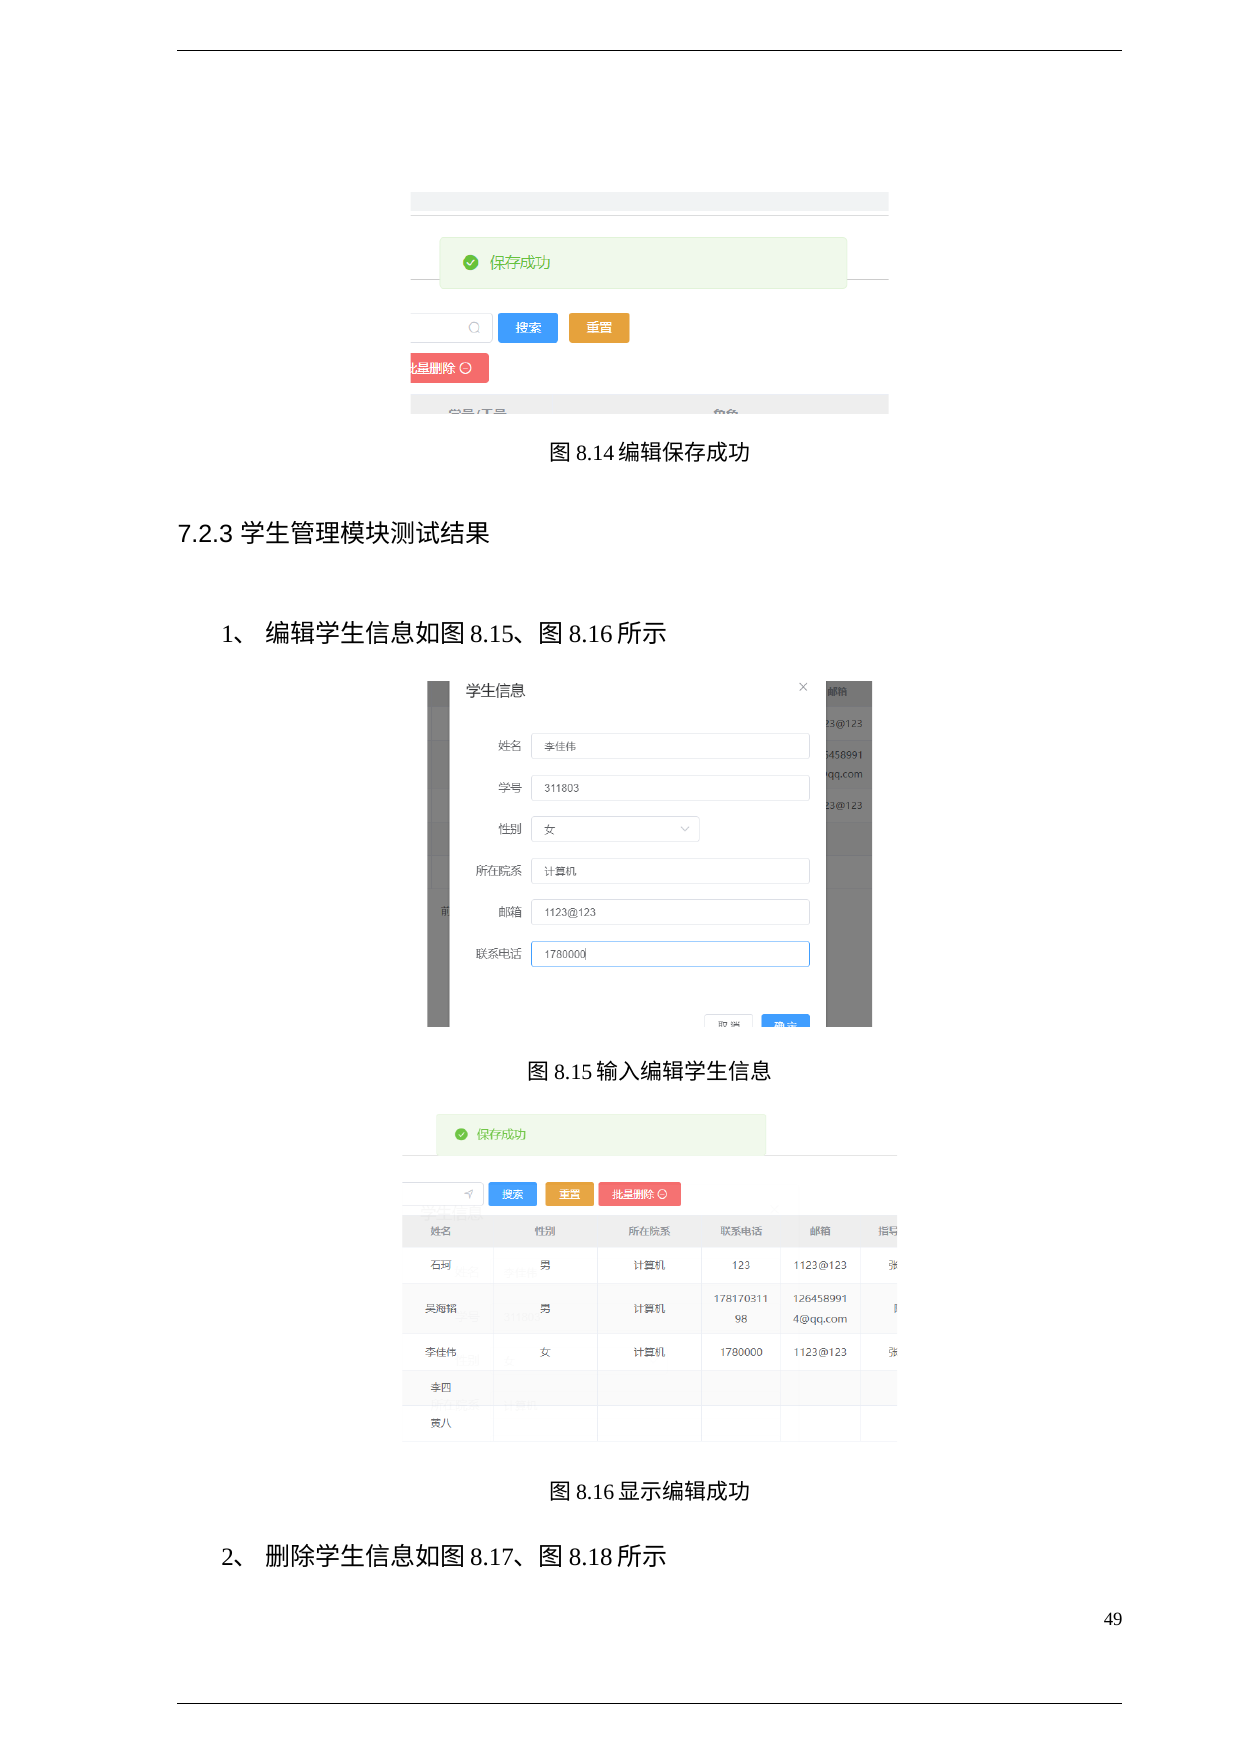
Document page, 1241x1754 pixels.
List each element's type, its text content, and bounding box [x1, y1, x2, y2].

text 图8.14编辑保存成功 [177, 435, 1122, 467]
picture [410, 192, 889, 414]
picture [427, 681, 873, 1027]
picture [402, 1103, 898, 1442]
text 学生管理模块测试结果 [177, 499, 1122, 564]
list 编辑学生信息如图8.15、图8.16所示 [221, 599, 1122, 664]
text 图8.16显示编辑成功 [177, 1474, 1122, 1506]
text 图8.15输入编辑学生信息 [177, 1054, 1122, 1086]
list 删除学生信息如图8.17、图8.18所示 [221, 1522, 1122, 1587]
